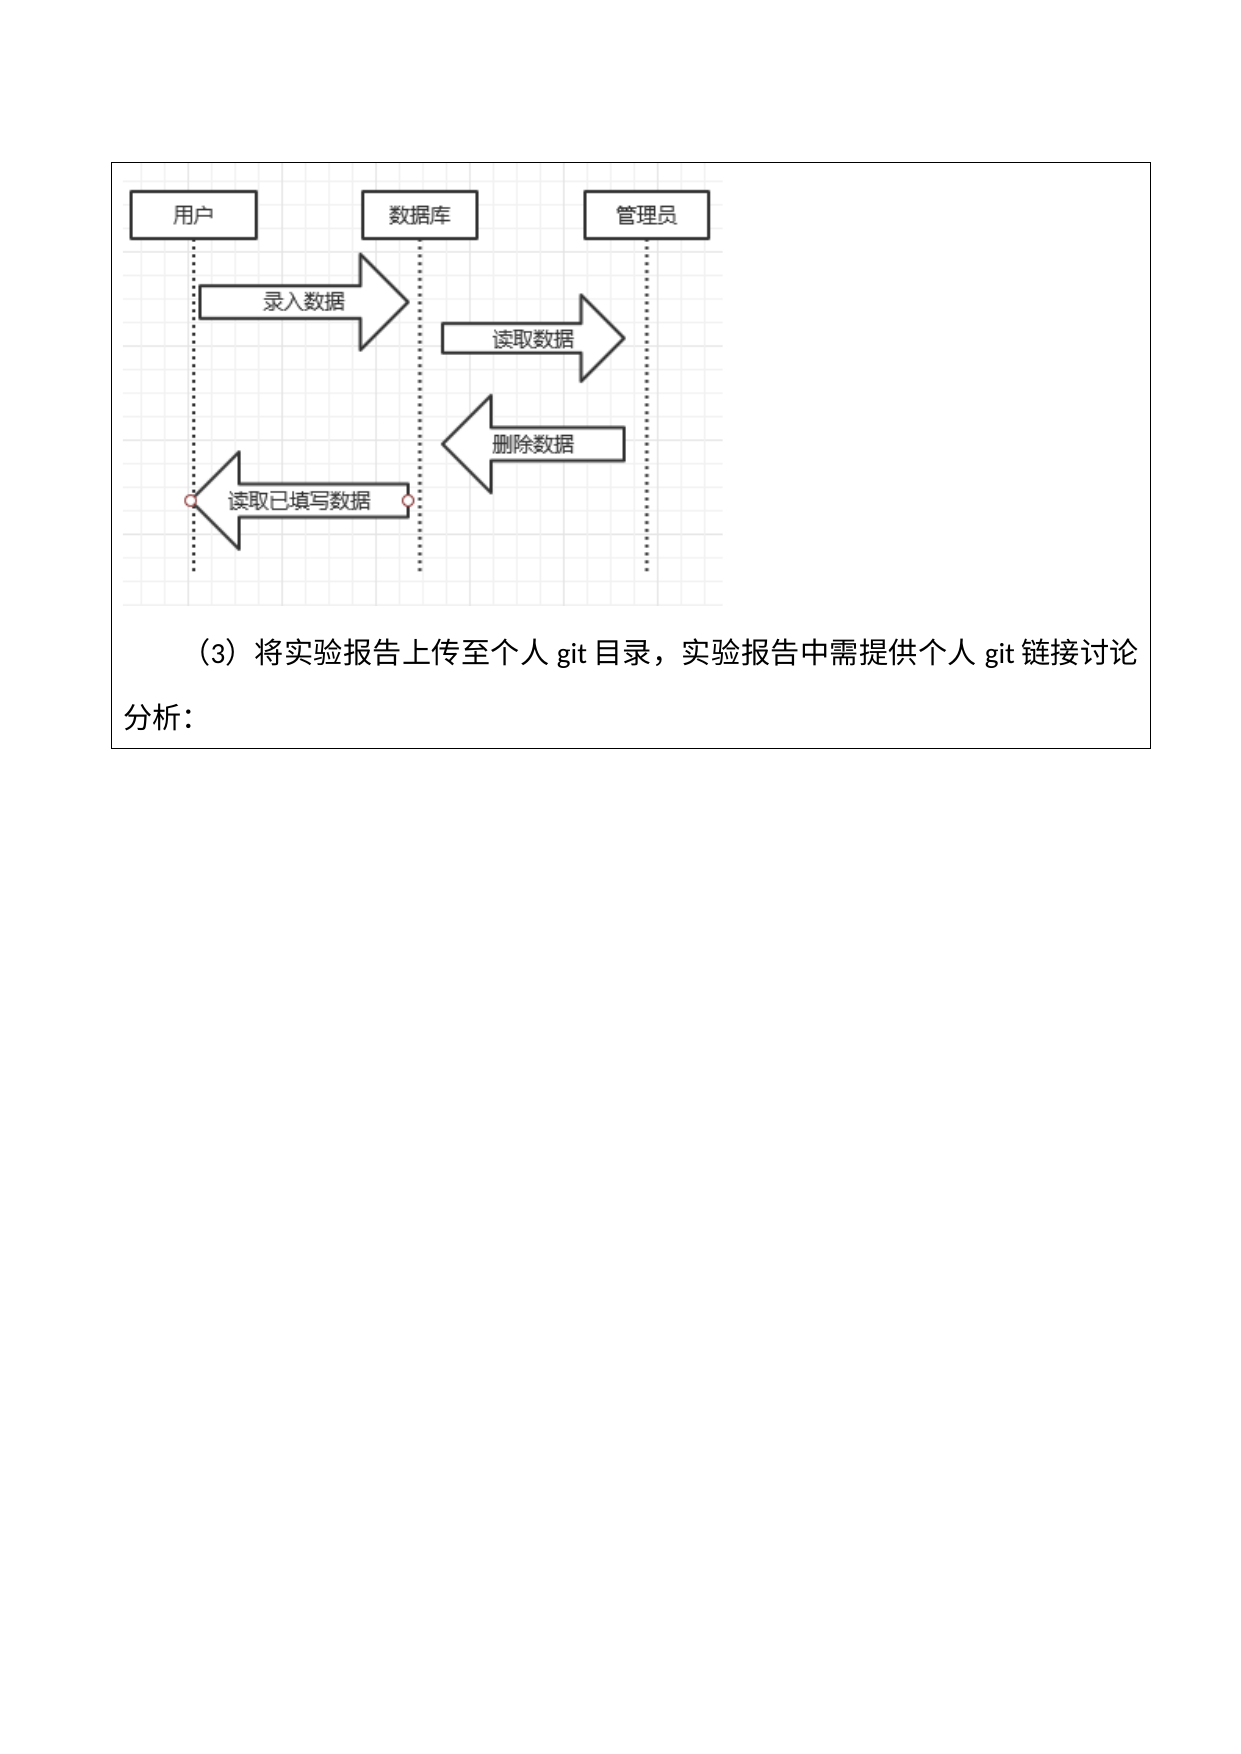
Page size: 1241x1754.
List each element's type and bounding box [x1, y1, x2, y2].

picture [122, 163, 723, 606]
table_cell [112, 163, 1150, 748]
